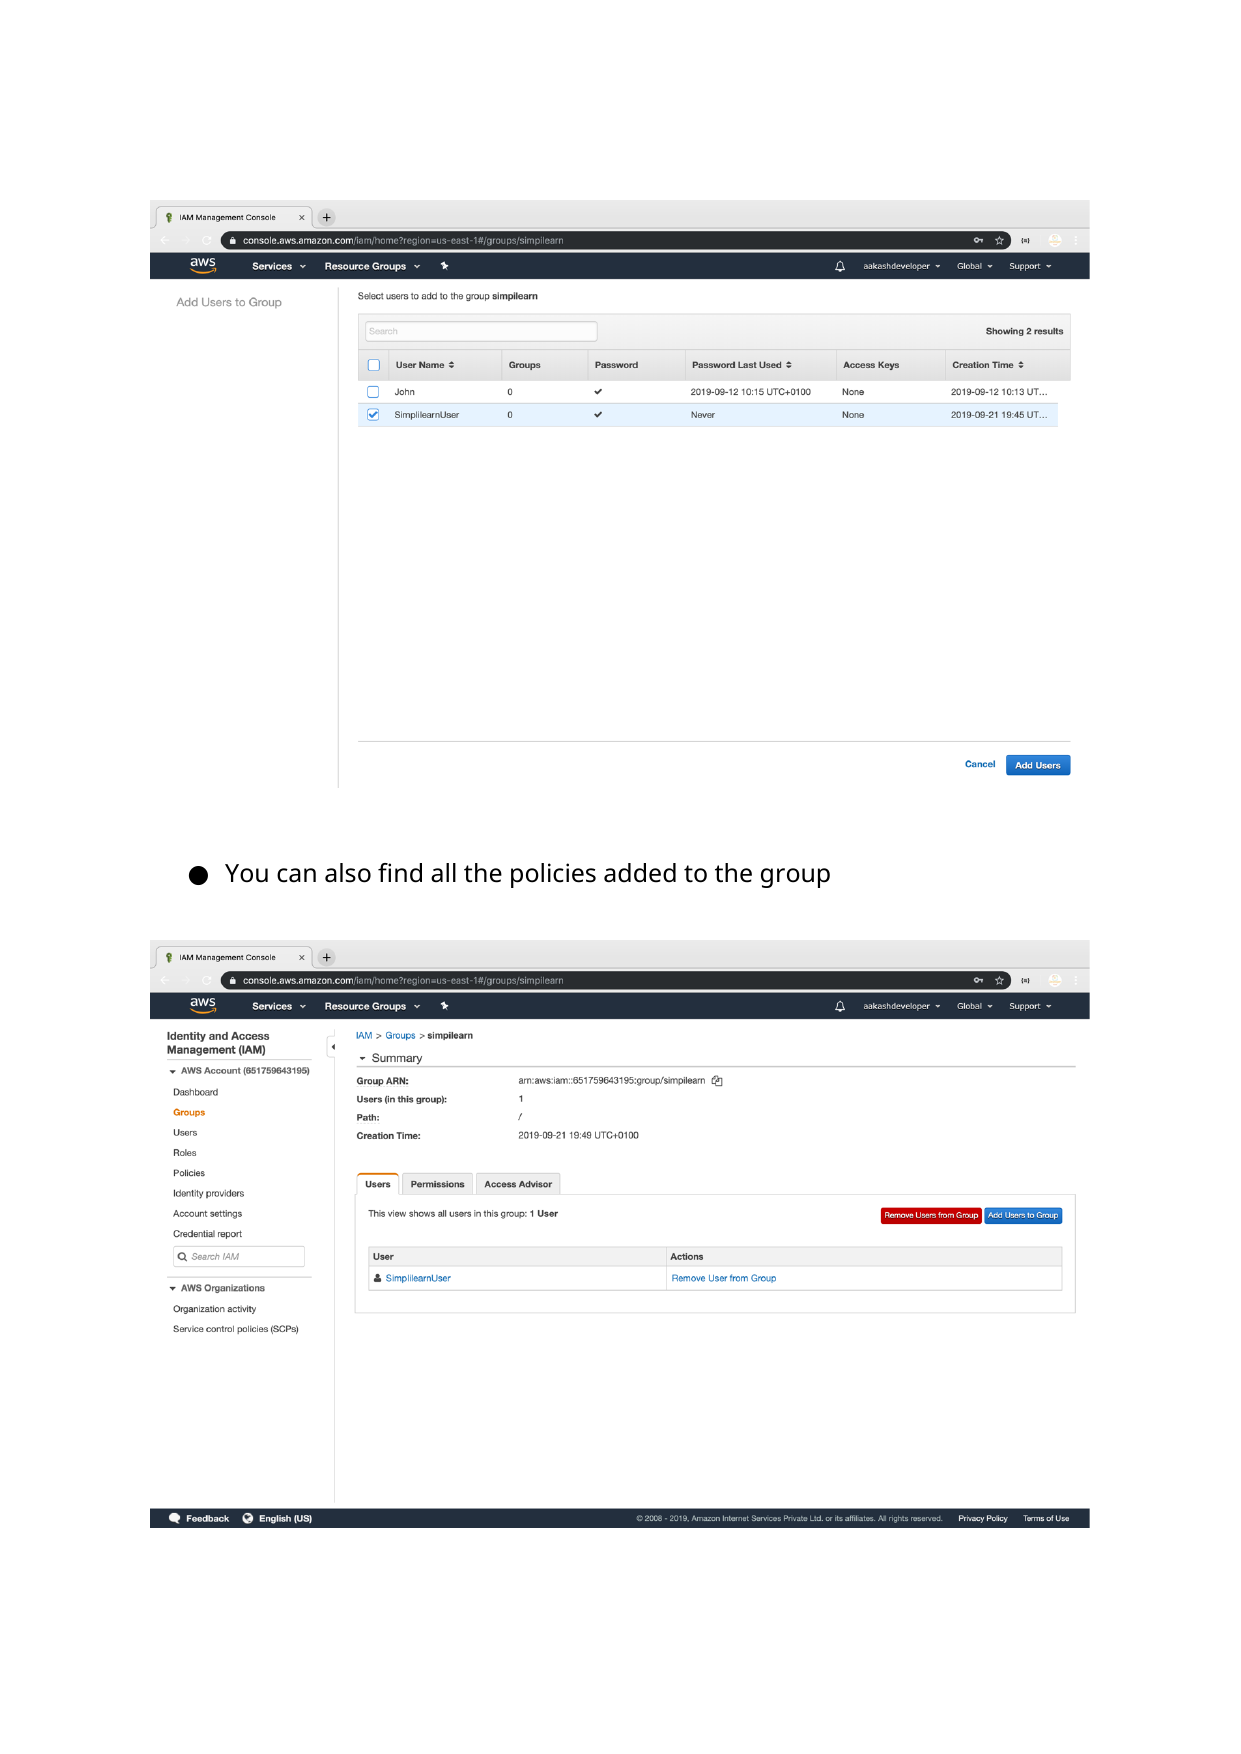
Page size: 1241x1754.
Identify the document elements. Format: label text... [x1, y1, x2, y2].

picture [150, 200, 1090, 788]
picture [150, 940, 1090, 1528]
list You can also find all the policies added to the group [187, 855, 1090, 889]
